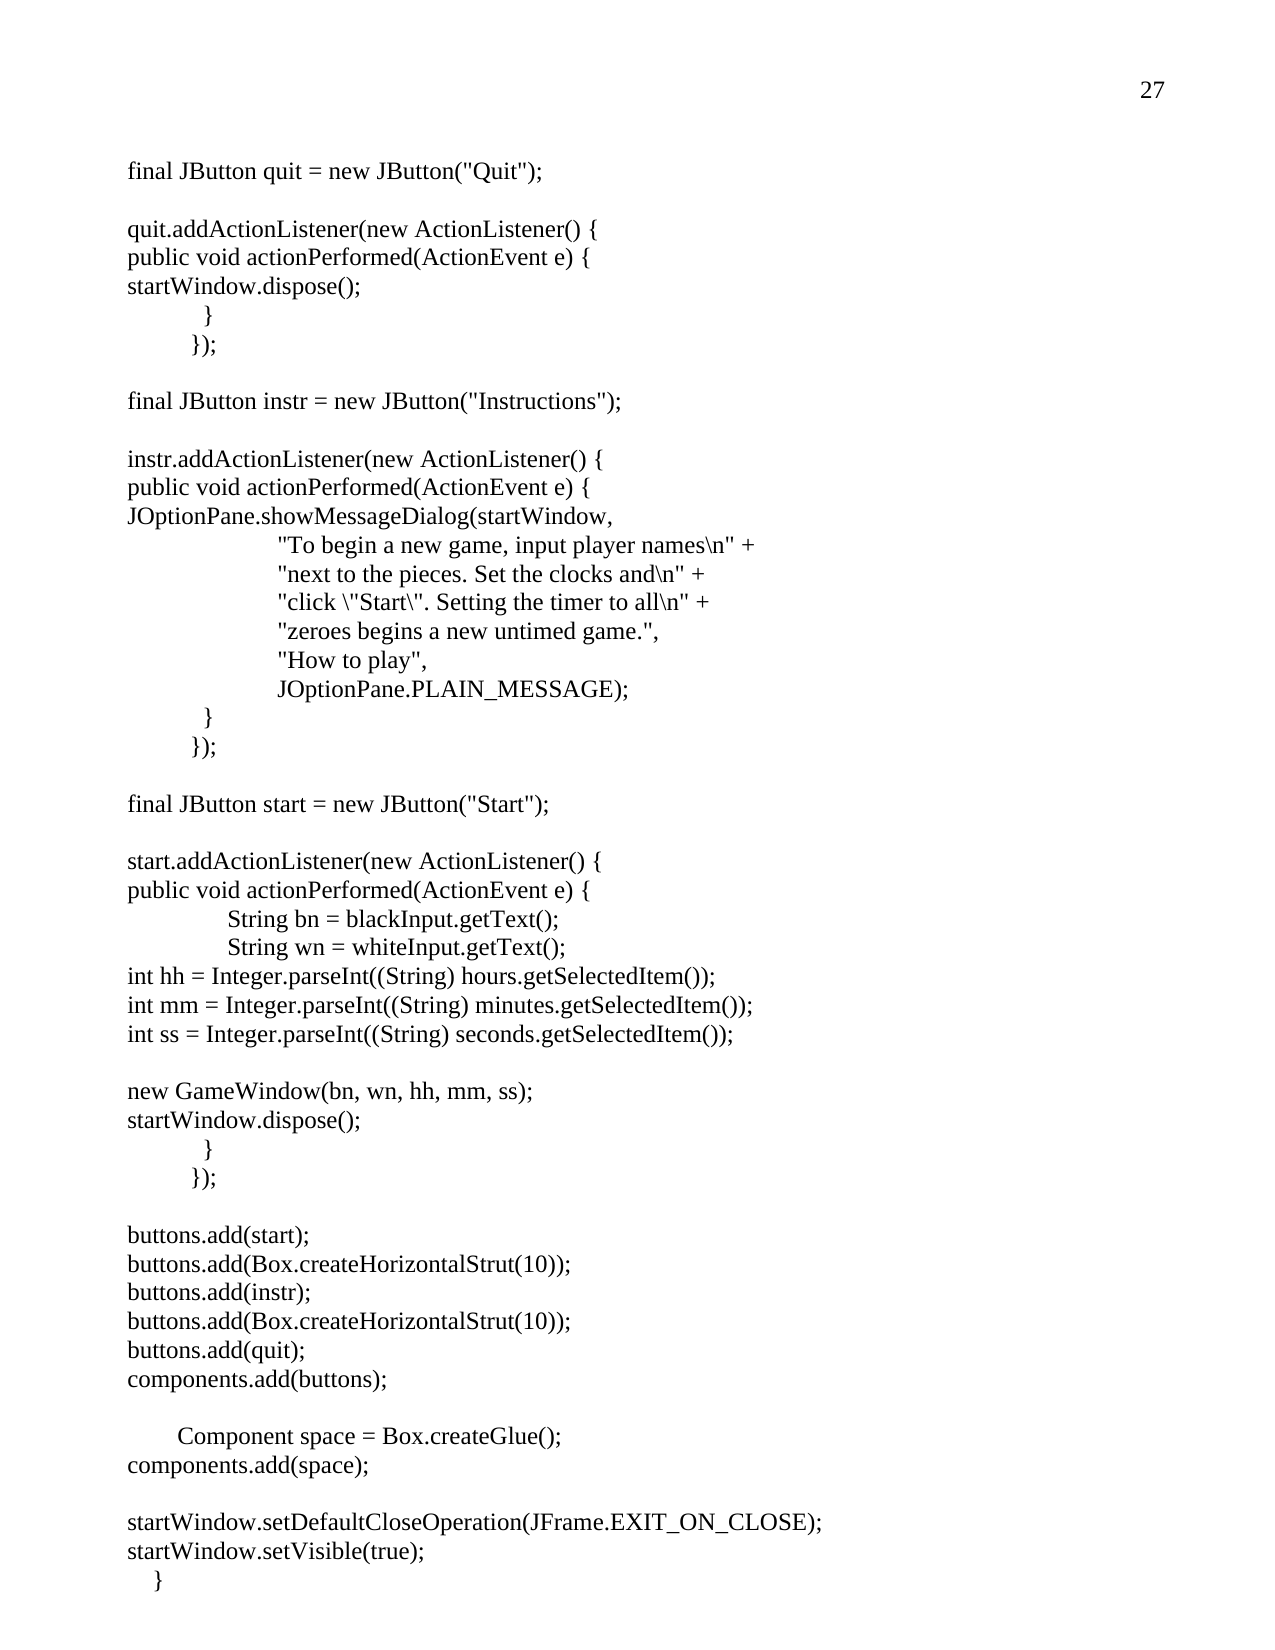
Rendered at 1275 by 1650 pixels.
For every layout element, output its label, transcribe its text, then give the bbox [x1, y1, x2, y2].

text buttons.add(quit); [127, 1335, 1164, 1364]
text int hh = Integer.parseInt((String) hours.getSelectedItem()); [127, 961, 1164, 990]
text startWindow.setDefaultCloseOperation(JFrame.EXIT_ON_CLOSE); [127, 1507, 1164, 1536]
text }); [127, 329, 1164, 357]
text final JButton quit = new JButton("Quit"); [127, 156, 1164, 185]
text final JButton start = new JButton("Start"); [127, 789, 1164, 817]
text } [127, 300, 1164, 329]
text buttons.add(start); [127, 1220, 1164, 1249]
text start.addActionListener(new ActionListener() { [127, 846, 1164, 875]
text }); [127, 731, 1164, 760]
text public void actionPerformed(ActionEvent e) { [127, 875, 1164, 904]
text quit.addActionListener(new ActionListener() { [127, 214, 1164, 242]
text JOptionPane.PLAIN_MESSAGE); [127, 674, 1164, 702]
text }); [127, 1162, 1164, 1191]
text components.add(space); [127, 1450, 1164, 1479]
text public void actionPerformed(ActionEvent e) { [127, 472, 1164, 501]
text int ss = Integer.parseInt((String) seconds.getSelectedItem()); [127, 1019, 1164, 1047]
text "How to play", [127, 645, 1164, 674]
text } [127, 702, 1164, 731]
text startWindow.dispose(); [127, 271, 1164, 300]
text "click \"Start\". Setting the timer to all\n" + [127, 587, 1164, 616]
text final JButton instr = new JButton("Instructions"); [127, 386, 1164, 415]
text new GameWindow(bn, wn, hh, mm, ss); [127, 1076, 1164, 1105]
text components.add(buttons); [127, 1364, 1164, 1392]
text buttons.add(Box.createHorizontalStrut(10)); [127, 1249, 1164, 1277]
text startWindow.dispose(); [127, 1105, 1164, 1134]
text } [127, 1565, 1164, 1594]
text buttons.add(instr); [127, 1277, 1164, 1306]
text instr.addActionListener(new ActionListener() { [127, 444, 1164, 472]
text int mm = Integer.parseInt((String) minutes.getSelectedItem()); [127, 990, 1164, 1019]
text String bn = blackInput.getText(); [127, 904, 1164, 932]
text "next to the pieces. Set the clocks and\n" + [127, 559, 1164, 587]
text startWindow.setVisible(true); [127, 1536, 1164, 1565]
text "To begin a new game, input player names\n" + [127, 530, 1164, 559]
text public void actionPerformed(ActionEvent e) { [127, 242, 1164, 271]
text "zeroes begins a new untimed game.", [127, 616, 1164, 645]
text buttons.add(Box.createHorizontalStrut(10)); [127, 1306, 1164, 1335]
text String wn = whiteInput.getText(); [127, 932, 1164, 961]
text } [127, 1134, 1164, 1162]
text JOptionPane.showMessageDialog(startWindow, [127, 501, 1164, 530]
text Component space = Box.createGlue(); [127, 1421, 1164, 1450]
